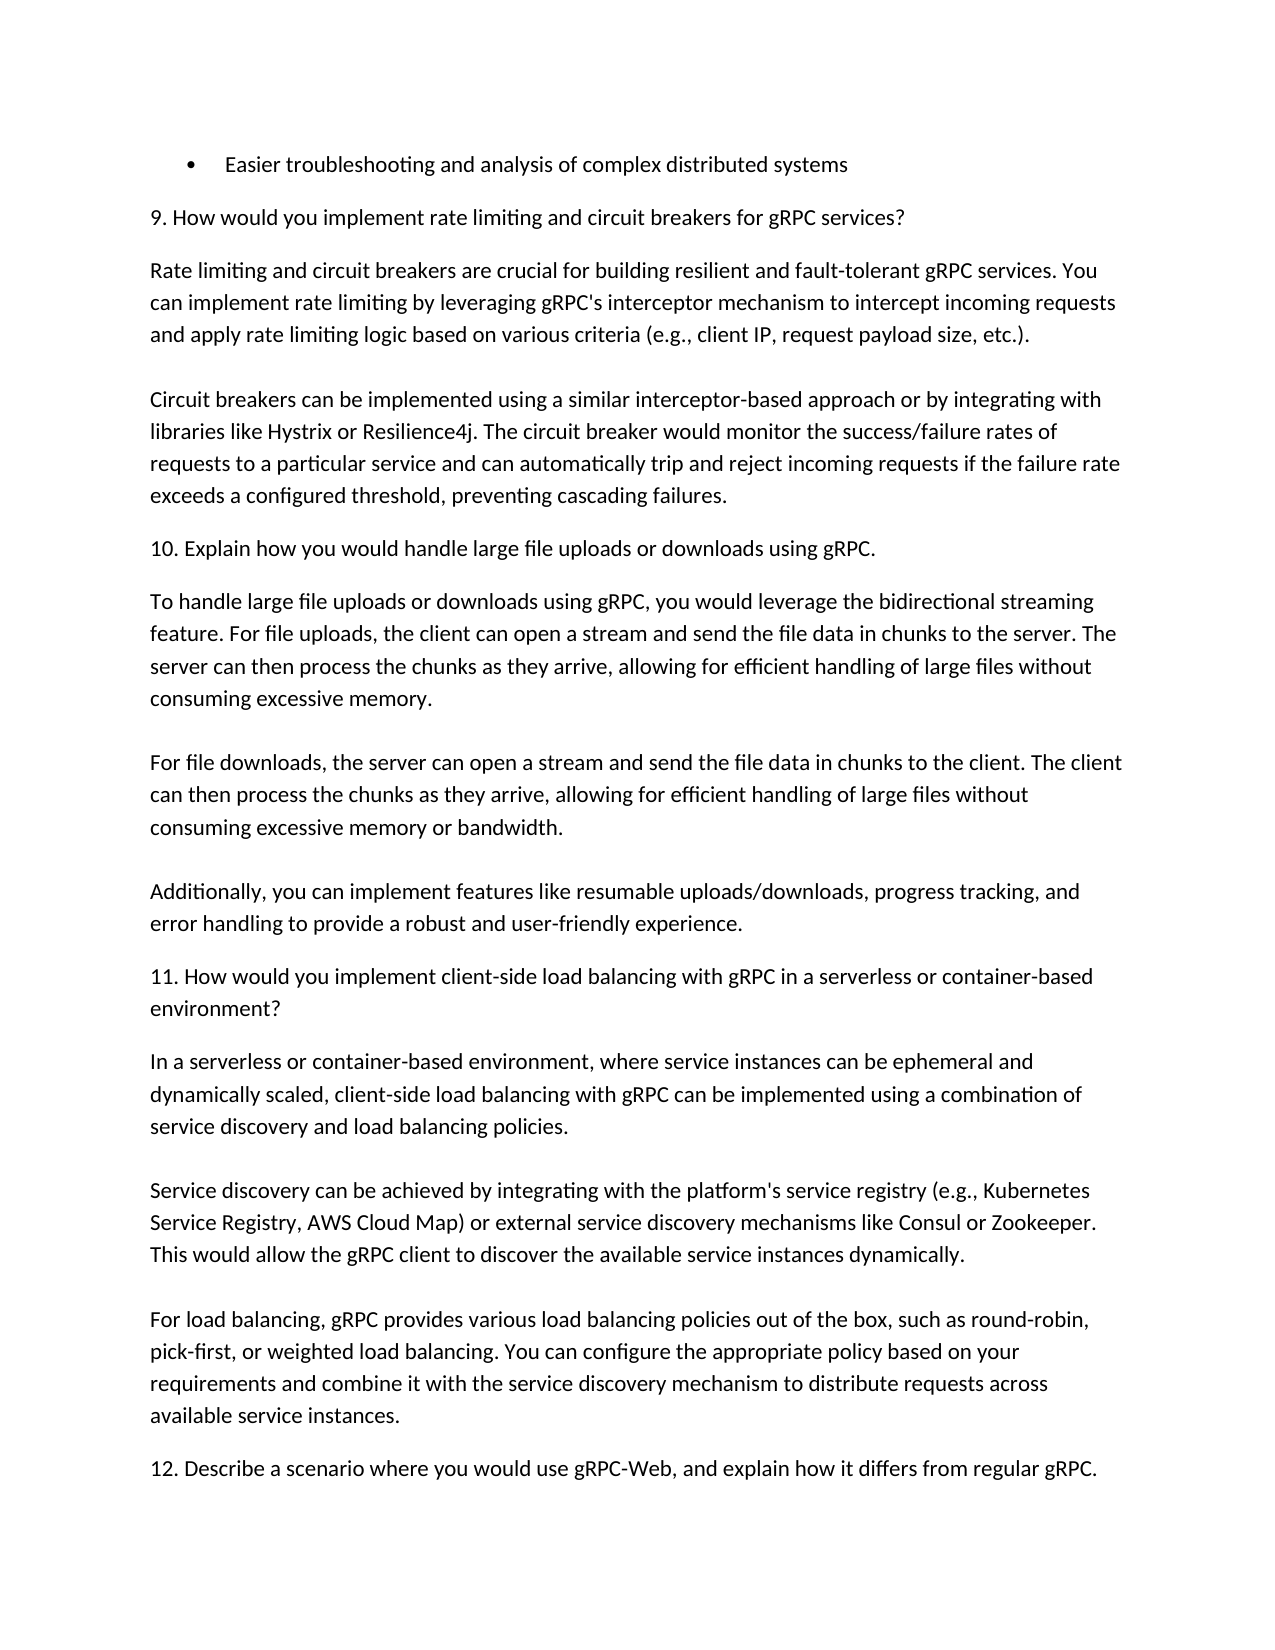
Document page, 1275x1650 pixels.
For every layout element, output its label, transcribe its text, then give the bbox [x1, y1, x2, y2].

text Rate limiting and circuit breakers are crucial for building resilient and fault-tolerant gRPC services. You can implement rate limiting by leveraging gRPC's interceptor mechanism to intercept incoming requests and apply rate limiting logic based on various criteria (e.g., client IP, request payload size, etc.). Circuit breakers can be implemented using a similar interceptor-based approach or by integrating with libraries like Hystrix or Resilience4j. The circuit breaker would monitor the success/failure rates of requests to a particular service and can automatically trip and reject incoming requests if the failure rate exceeds a configured threshold, preventing cascading failures. [150, 256, 1125, 509]
text To handle large file uploads or downloads using gRPC, you would leverage the bidirectional streaming feature. For file uploads, the client can open a stream and send the file data in chunks to the server. The server can then process the chunks as they arrive, allowing for efficient handling of large files without consuming excessive memory. For file downloads, the server can open a stream and send the file data in chunks to the client. The client can then process the chunks as they arrive, allowing for efficient handling of large files without consuming excessive memory or bandwidth. Additionally, you can implement features like resumable uploads/downloads, progress tracking, and error handling to provide a robust and user-friendly experience. [150, 587, 1125, 937]
list Easier troubleshooting and analysis of complex distributed systems [187, 150, 1125, 178]
text 12. Describe a scenario where you would use gRPC-Web, and explain how it differs from regular gRPC. [150, 1454, 1125, 1483]
text 10. Explain how you would handle large file uploads or downloads using gRPC. [150, 534, 1125, 562]
text In a serverless or container-based environment, where service instances can be ephemeral and dynamically scaled, client-side load balancing with gRPC can be implemented using a combination of service discovery and load balancing policies. Service discovery can be achieved by integrating with the platform's service registry (e.g., Kubernetes Service Registry, AWS Cloud Map) or external service discovery mechanisms like Consul or Zookeeper. This would allow the gRPC client to discover the available service instances dynamically. For load balancing, gRPC provides various load balancing policies out of the box, such as round-robin, pick-first, or weighted load balancing. You can configure the appropriate policy based on your requirements and combine it with the service discovery mechanism to distribute requests across available service instances. [150, 1047, 1125, 1429]
text 11. How would you implement client-side load balancing with gRPC in a serverless or container-based environment? [150, 962, 1125, 1022]
text 9. How would you implement rate limiting and circuit breakers for gRPC services? [150, 203, 1125, 231]
